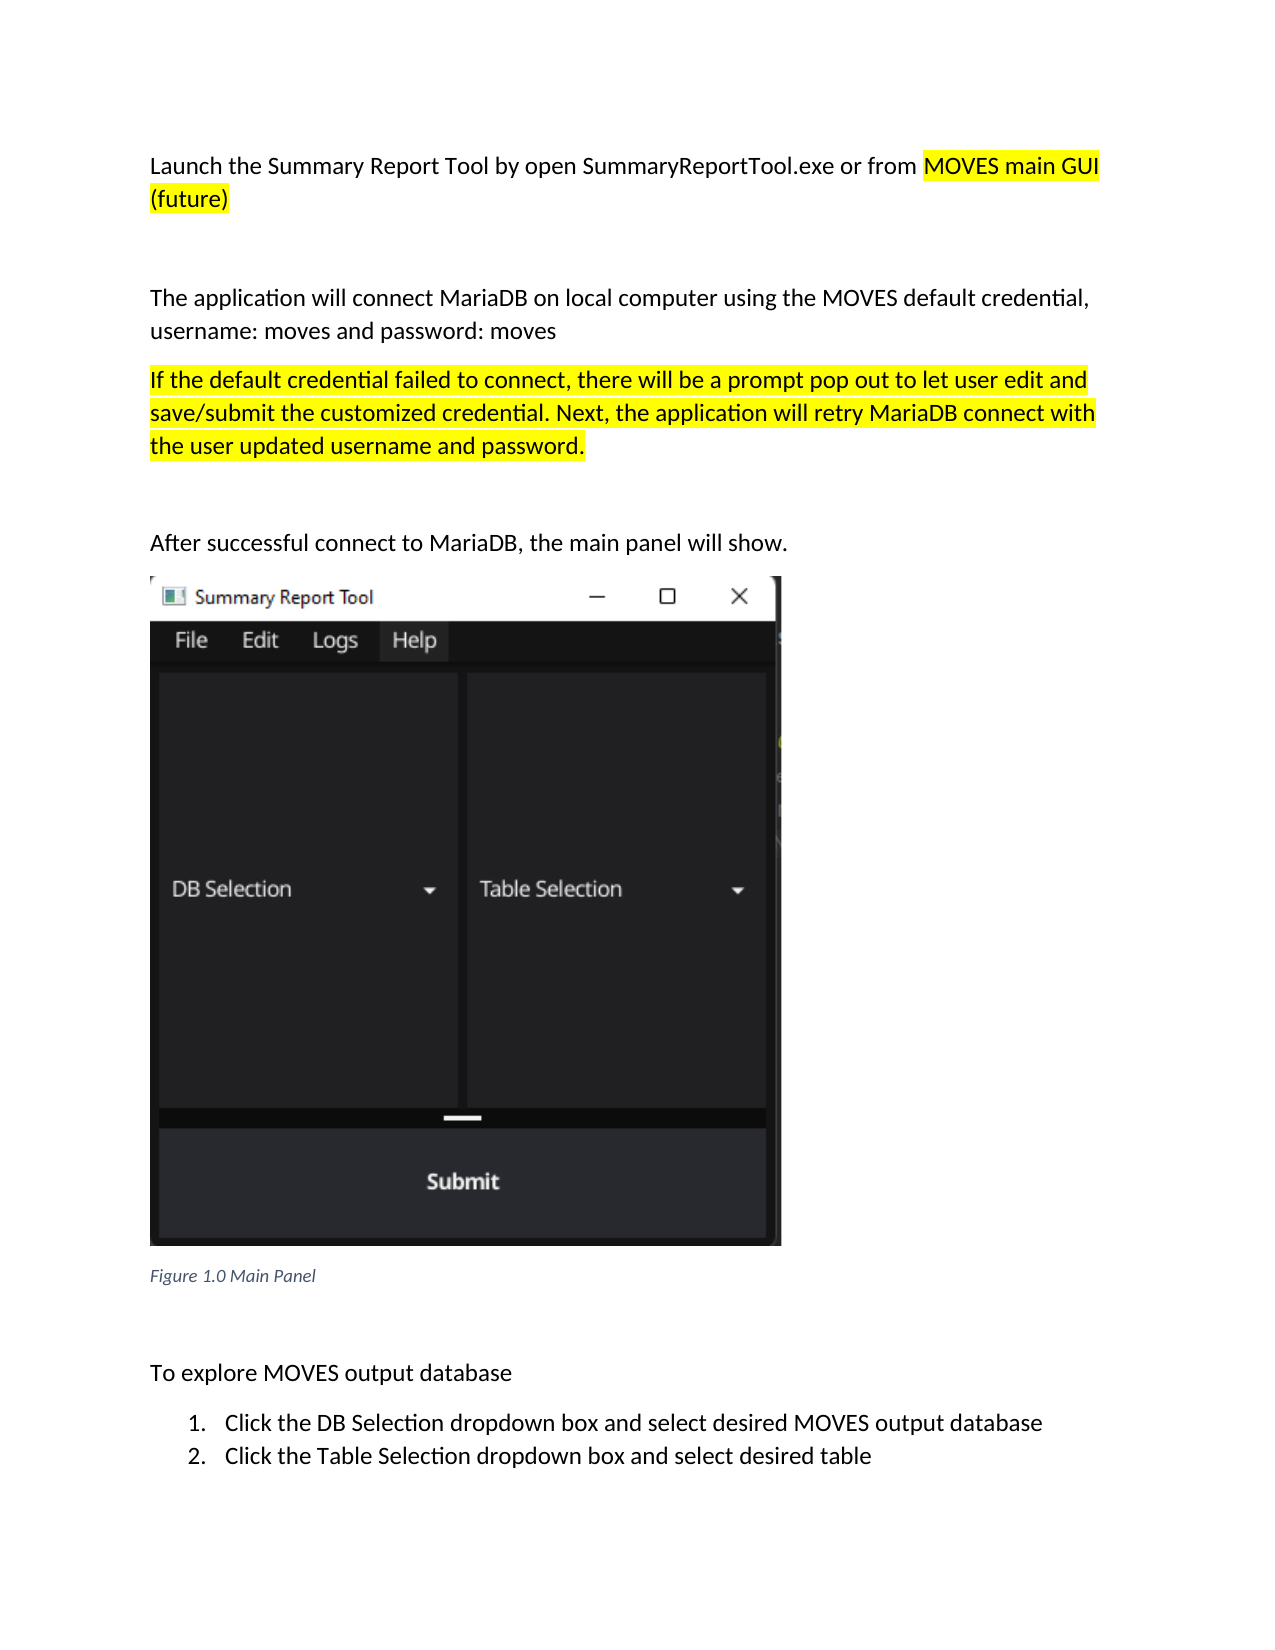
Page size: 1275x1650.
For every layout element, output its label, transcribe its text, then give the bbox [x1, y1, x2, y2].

list Click the Table Selection dropdown box and select desired table [187, 1440, 1125, 1471]
list Click the DB Selection dropdown box and select desired MOVES output database [187, 1407, 1125, 1438]
text Figure 1.0 Main Panel [150, 1264, 1125, 1287]
text To explore MOVES output database [150, 1357, 1125, 1388]
text If the default credential failed to connect, there will be a prompt pop out to let user edit and save/submit the customized credential. Next, the application will retry MariaDB connect with the user updated username and password. [150, 364, 1125, 461]
text Launch the Summary Report Tool by open SummaryReportTool.exe or from MOVES main GUI (future) [150, 150, 1125, 213]
text After successful connect to MariaDB, the main panel will show. [150, 527, 1125, 557]
picture [150, 576, 782, 1246]
text The application will connect MariaDB on local computer using the MOVES default credential, username: moves and password: moves [150, 282, 1125, 346]
